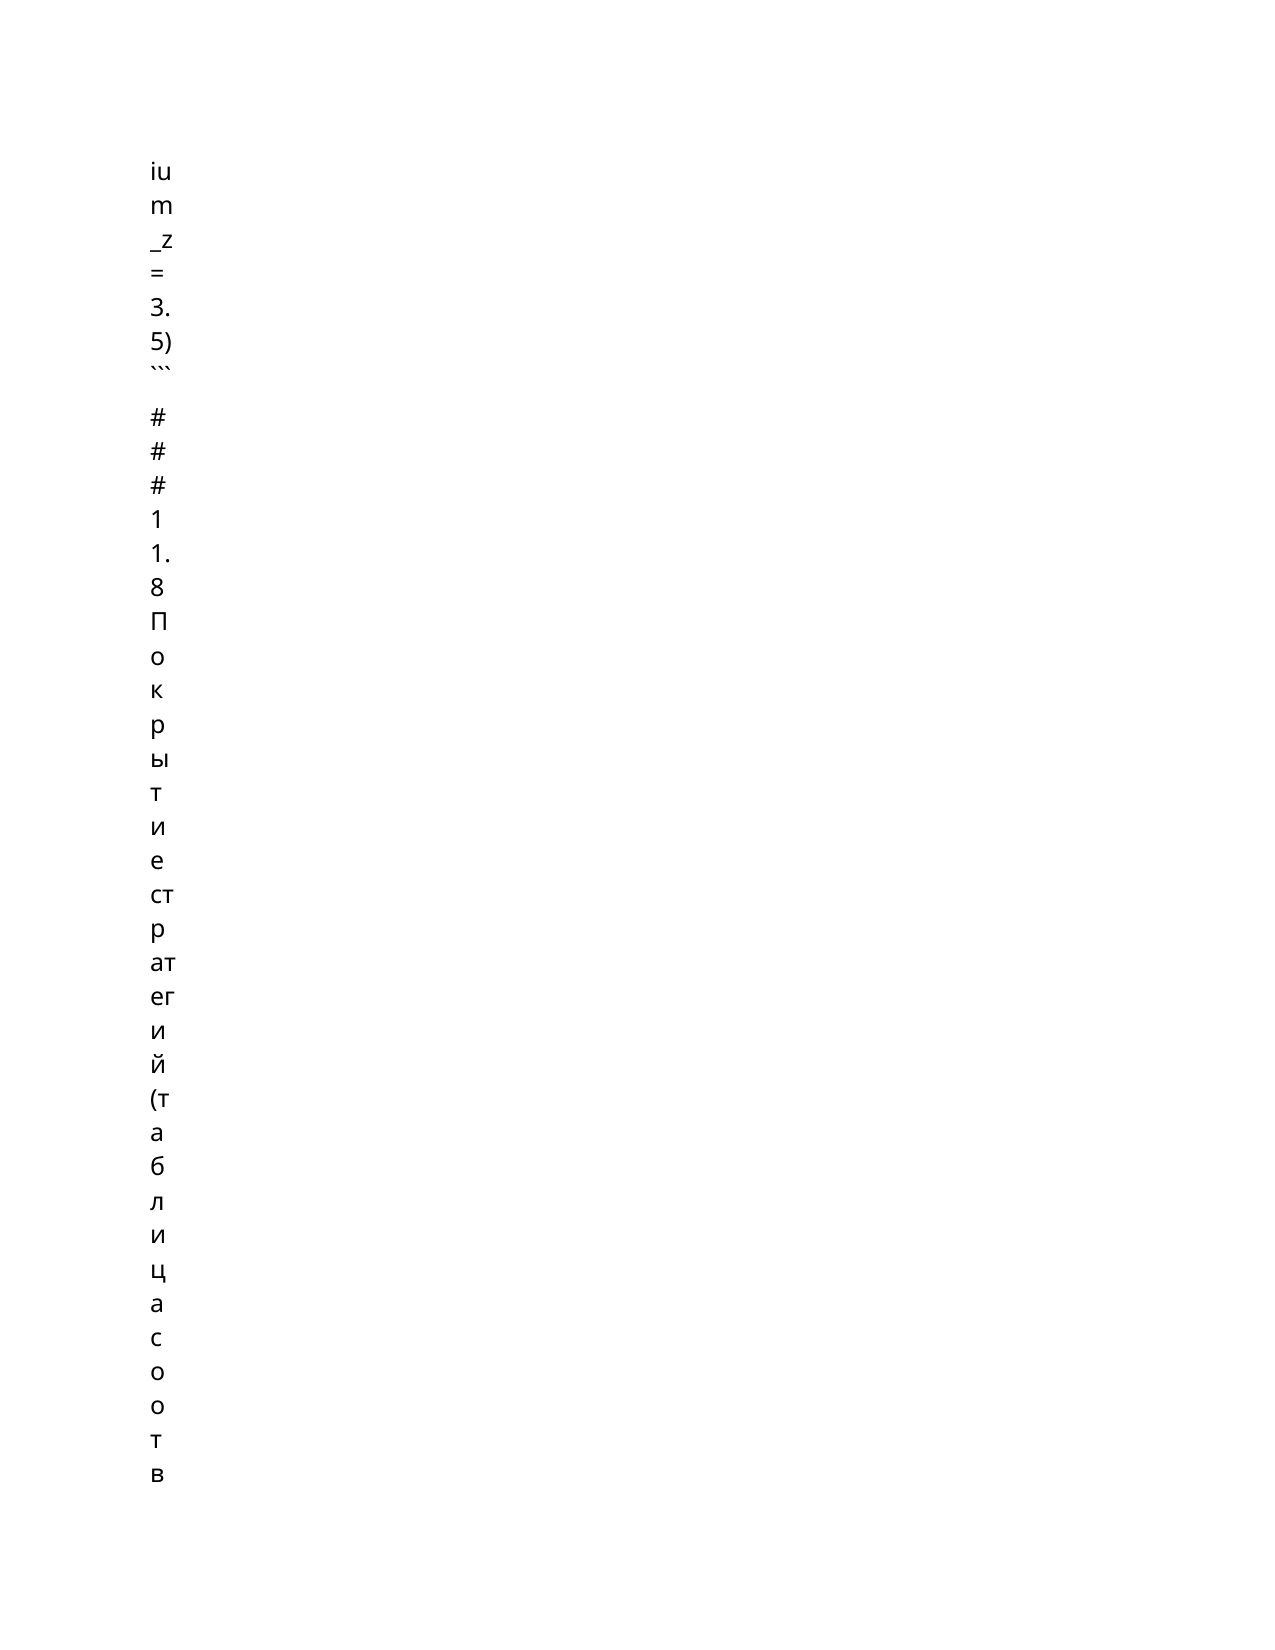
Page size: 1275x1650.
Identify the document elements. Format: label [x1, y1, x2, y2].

table_cell [139, 396, 187, 1490]
table_cell [139, 150, 187, 396]
